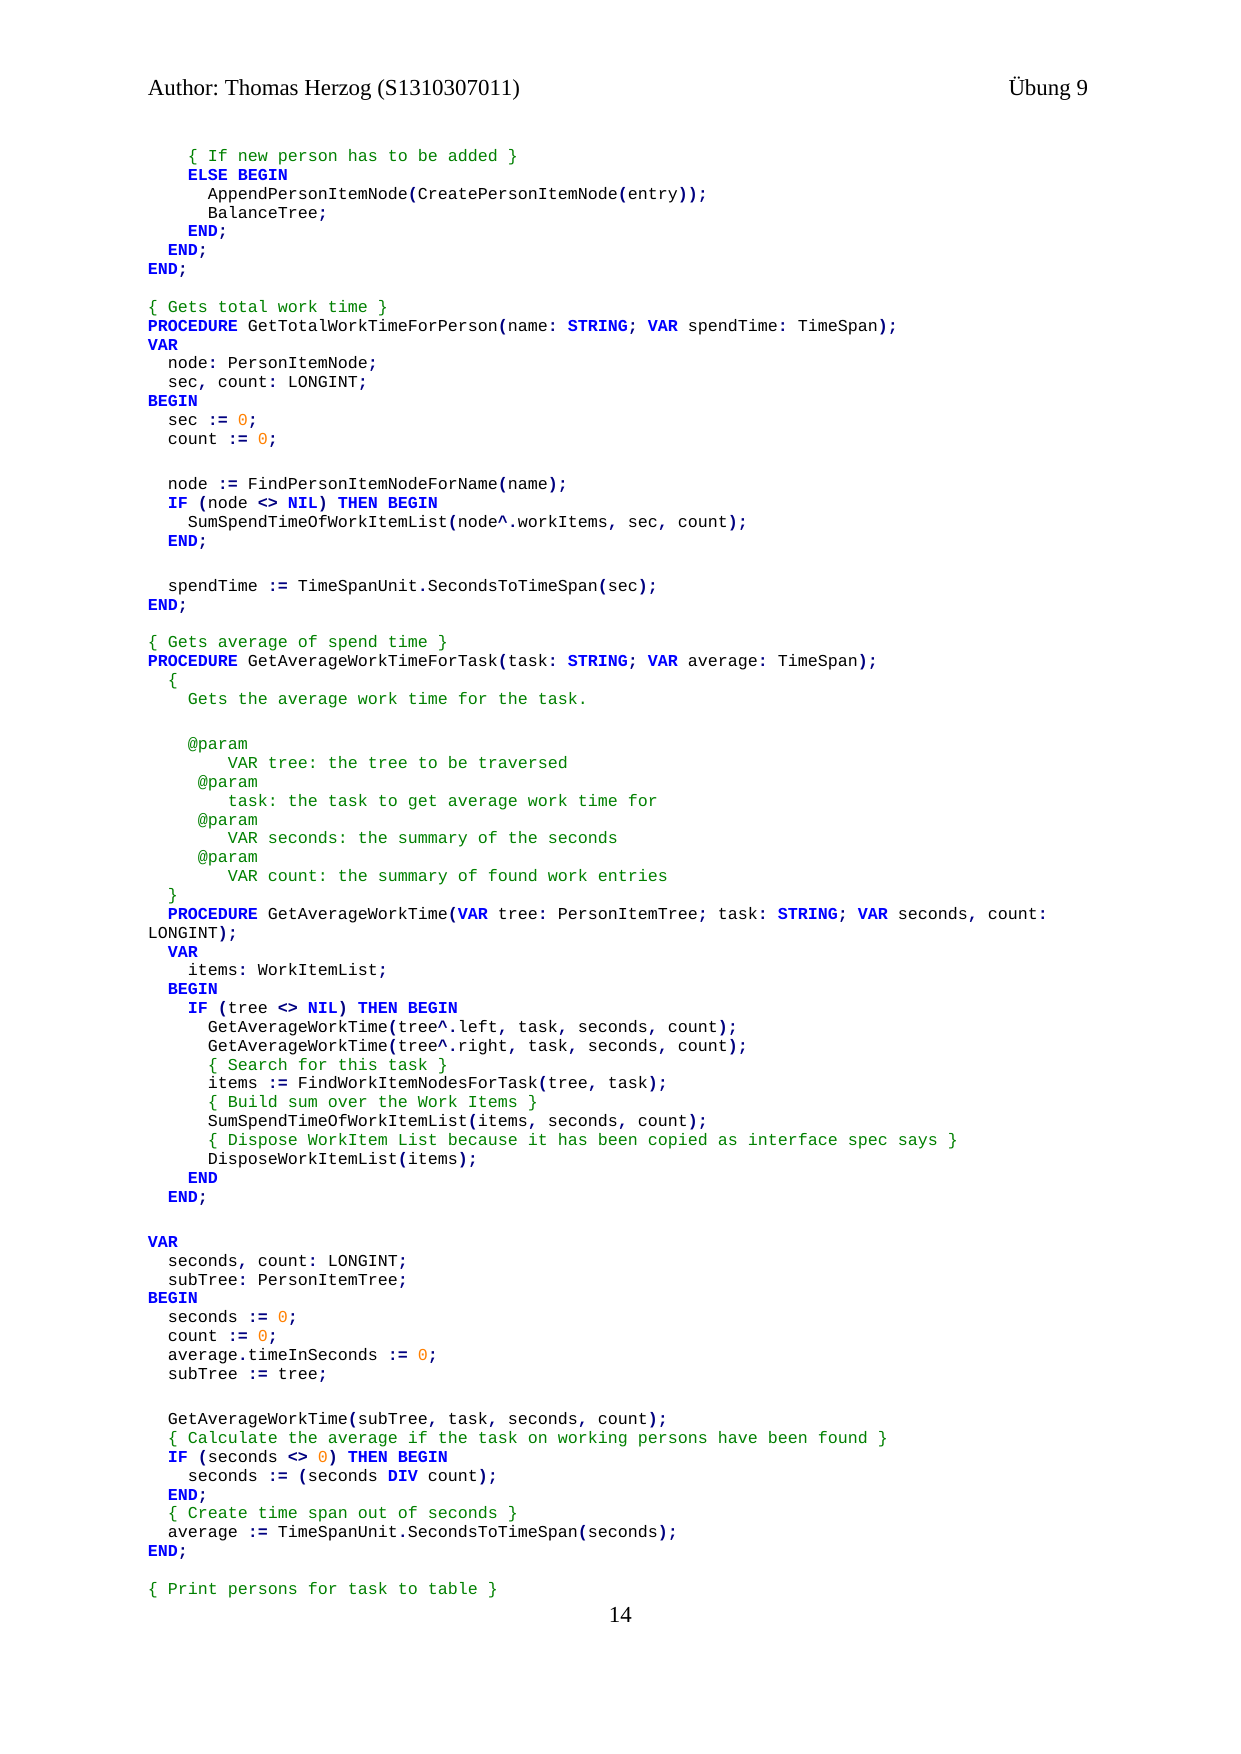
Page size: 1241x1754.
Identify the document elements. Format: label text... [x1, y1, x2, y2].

text sec := 0; [148, 412, 1093, 430]
text seconds := (seconds DIV count); [148, 1467, 1093, 1486]
text BEGIN [148, 1290, 1093, 1309]
text items := FindWorkItemNodesForTask(tree, task); [148, 1075, 1093, 1094]
text subTree: PersonItemTree; [148, 1271, 1093, 1290]
text PROCEDURE GetAverageWorkTime(VAR tree: PersonItemTree; task: STRING; VAR seconds, count: LONGINT); [148, 905, 1093, 943]
text END; [148, 261, 1093, 279]
text ELSE BEGIN [148, 166, 1093, 185]
text } [148, 887, 1093, 905]
text SumSpendTimeOfWorkItemList(items, seconds, count); [148, 1113, 1093, 1132]
text END; [148, 223, 1093, 242]
text END; [148, 1486, 1093, 1505]
text GetAverageWorkTime(tree^.right, task, seconds, count); [148, 1037, 1093, 1056]
text IF (seconds <> 0) THEN BEGIN [148, 1448, 1093, 1467]
text items: WorkItemList; [148, 962, 1093, 981]
text VAR [148, 943, 1093, 962]
text VAR [148, 336, 1093, 355]
text { Gets total work time } [148, 298, 1093, 317]
text task: the task to get average work time for [148, 792, 1093, 811]
text END [148, 1169, 1093, 1188]
text { Print persons for task to table } [148, 1580, 1093, 1599]
text SumSpendTimeOfWorkItemList(node^.workItems, sec, count); [148, 513, 1093, 532]
text seconds := 0; [148, 1309, 1093, 1328]
text { Calculate the average if the task on working persons have been found } [148, 1429, 1093, 1448]
text node := FindPersonItemNodeForName(name); [148, 476, 1093, 494]
text { Create time span out of seconds } [148, 1505, 1093, 1524]
text @param [148, 736, 1093, 754]
text subTree := tree; [148, 1365, 1093, 1384]
text GetAverageWorkTime(tree^.left, task, seconds, count); [148, 1018, 1093, 1037]
text @param [148, 773, 1093, 792]
text PROCEDURE GetAverageWorkTimeForTask(task: STRING; VAR average: TimeSpan); [148, 653, 1093, 672]
text DisposeWorkItemList(items); [148, 1151, 1093, 1169]
text VAR count: the summary of found work entries [148, 868, 1093, 887]
text PROCEDURE GetTotalWorkTimeForPerson(name: STRING; VAR spendTime: TimeSpan); [148, 317, 1093, 336]
text BEGIN [148, 393, 1093, 412]
text @param [148, 811, 1093, 830]
text { Search for this task } [148, 1056, 1093, 1075]
text BEGIN [148, 981, 1093, 1000]
text sec, count: LONGINT; [148, 374, 1093, 393]
text BalanceTree; [148, 204, 1093, 223]
text { Gets average of spend time } [148, 634, 1093, 653]
text node: PersonItemNode; [148, 355, 1093, 374]
text VAR [148, 1233, 1093, 1252]
text Gets the average work time for the task. [148, 691, 1093, 709]
text { If new person has to be added } [148, 148, 1093, 166]
text END; [148, 242, 1093, 261]
text END; [148, 596, 1093, 615]
text IF (tree <> NIL) THEN BEGIN [148, 1000, 1093, 1018]
text { Dispose WorkItem List because it has been copied as interface spec says } [148, 1132, 1093, 1151]
text { Build sum over the Work Items } [148, 1094, 1093, 1113]
text GetAverageWorkTime(subTree, task, seconds, count); [148, 1411, 1093, 1429]
text count := 0; [148, 430, 1093, 449]
text average := TimeSpanUnit.SecondsToTimeSpan(seconds); [148, 1524, 1093, 1543]
text END; [148, 1188, 1093, 1207]
text { [148, 672, 1093, 691]
text @param [148, 849, 1093, 868]
text average.timeInSeconds := 0; [148, 1347, 1093, 1365]
text seconds, count: LONGINT; [148, 1252, 1093, 1271]
text VAR seconds: the summary of the seconds [148, 830, 1093, 849]
text END; [148, 1543, 1093, 1561]
text IF (node <> NIL) THEN BEGIN [148, 494, 1093, 513]
text AppendPersonItemNode(CreatePersonItemNode(entry)); [148, 185, 1093, 204]
text spendTime := TimeSpanUnit.SecondsToTimeSpan(sec); [148, 577, 1093, 596]
text END; [148, 532, 1093, 551]
text count := 0; [148, 1328, 1093, 1347]
text VAR tree: the tree to be traversed [148, 754, 1093, 773]
